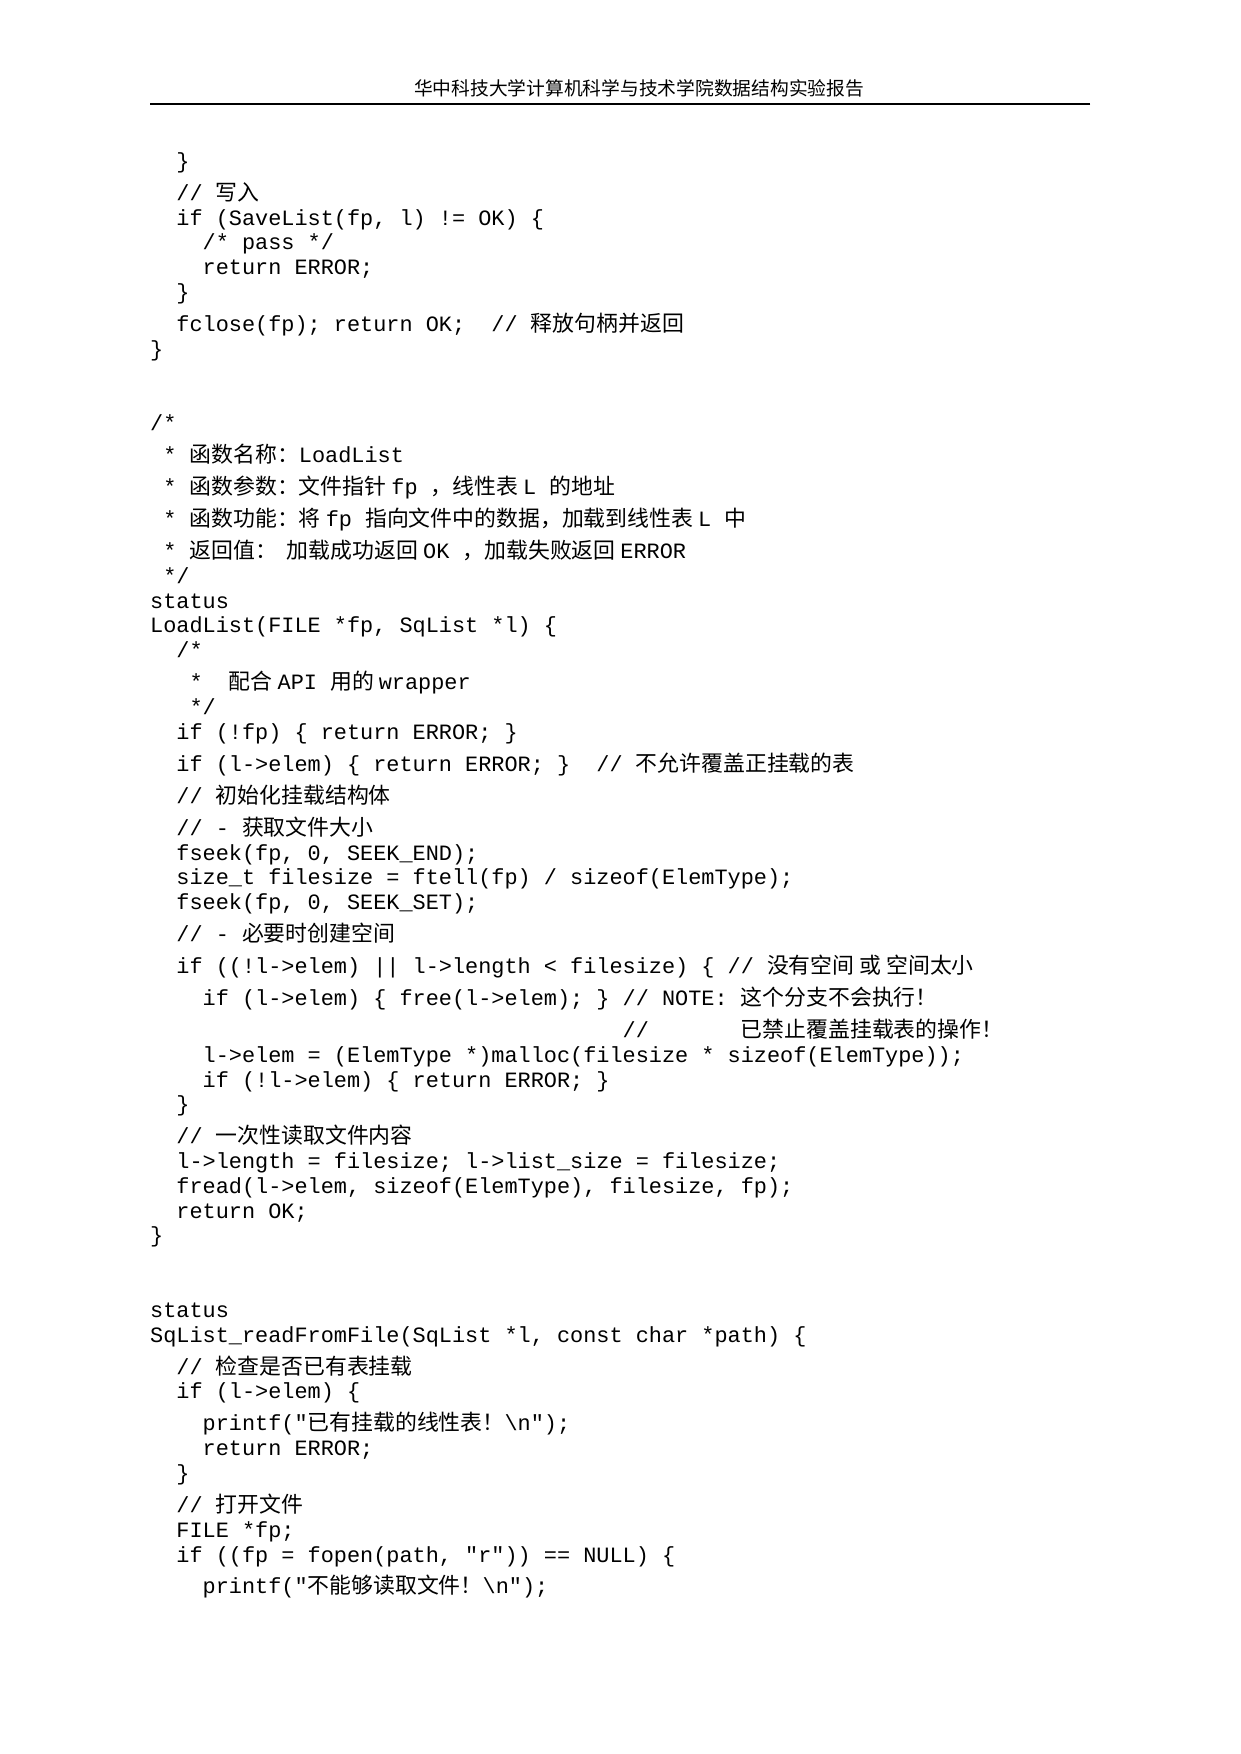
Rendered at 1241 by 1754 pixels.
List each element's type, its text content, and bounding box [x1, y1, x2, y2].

text // 已禁止覆盖挂载表的操作！ [150, 1012, 1090, 1044]
text } [150, 1225, 1090, 1249]
text } [150, 338, 1090, 363]
text * 配合 API 用的 wrapper [150, 664, 1090, 696]
text */ [150, 696, 1090, 721]
text /* [150, 412, 1090, 437]
text fclose(fp); return OK; // 释放句柄并返回 [150, 306, 1090, 338]
text */ [150, 565, 1090, 590]
text // 打开文件 [150, 1487, 1090, 1519]
text printf("已有挂载的线性表！\n"); [150, 1405, 1090, 1437]
text if (SaveList(fp, l) != OK) { [150, 207, 1090, 232]
text } [150, 150, 1090, 175]
text // 初始化挂载结构体 [150, 778, 1090, 810]
text fseek(fp, 0, SEEK_SET); [150, 891, 1090, 916]
text } [150, 1093, 1090, 1118]
text /* pass */ [150, 232, 1090, 256]
text if (!fp) { return ERROR; } [150, 721, 1090, 746]
text l->elem = (ElemType *)malloc(filesize * sizeof(ElemType)); [150, 1044, 1090, 1069]
text // 检查是否已有表挂载 [150, 1349, 1090, 1381]
text /* [150, 639, 1090, 664]
text // - 获取文件大小 [150, 810, 1090, 842]
text if ((!l->elem) || l->length < filesize) { // 没有空间 或 空间太小 [150, 948, 1090, 980]
text if (l->elem) { [150, 1381, 1090, 1405]
text SqList_readFromFile(SqList *l, const char *path) { [150, 1324, 1090, 1349]
text status [150, 1299, 1090, 1324]
text * 函数名称：LoadList [150, 437, 1090, 469]
text LoadList(FILE *fp, SqList *l) { [150, 614, 1090, 639]
text if ((fp = fopen(path, "r")) == NULL) { [150, 1544, 1090, 1568]
text fseek(fp, 0, SEEK_END); [150, 842, 1090, 866]
text } [150, 1462, 1090, 1487]
text return ERROR; [150, 256, 1090, 281]
text return OK; [150, 1200, 1090, 1225]
text // - 必要时创建空间 [150, 916, 1090, 948]
text printf("不能够读取文件！\n"); [150, 1568, 1090, 1601]
text // 一次性读取文件内容 [150, 1118, 1090, 1150]
text status [150, 590, 1090, 614]
text } [150, 281, 1090, 306]
text if (l->elem) { free(l->elem); } // NOTE: 这个分支不会执行！ [150, 980, 1090, 1012]
text * 返回值： 加载成功返回 OK ，加载失败返回 ERROR [150, 533, 1090, 565]
text * 函数功能：将 fp 指向文件中的数据，加载到线性表 L 中 [150, 501, 1090, 533]
text * 函数参数：文件指针 fp ，线性表 L 的地址 [150, 469, 1090, 501]
text fread(l->elem, sizeof(ElemType), filesize, fp); [150, 1175, 1090, 1200]
text // 写入 [150, 175, 1090, 207]
text size_t filesize = ftell(fp) / sizeof(ElemType); [150, 866, 1090, 891]
text if (!l->elem) { return ERROR; } [150, 1069, 1090, 1093]
text return ERROR; [150, 1437, 1090, 1462]
text if (l->elem) { return ERROR; } // 不允许覆盖正挂载的表 [150, 746, 1090, 778]
text FILE *fp; [150, 1519, 1090, 1544]
text l->length = filesize; l->list_size = filesize; [150, 1150, 1090, 1175]
